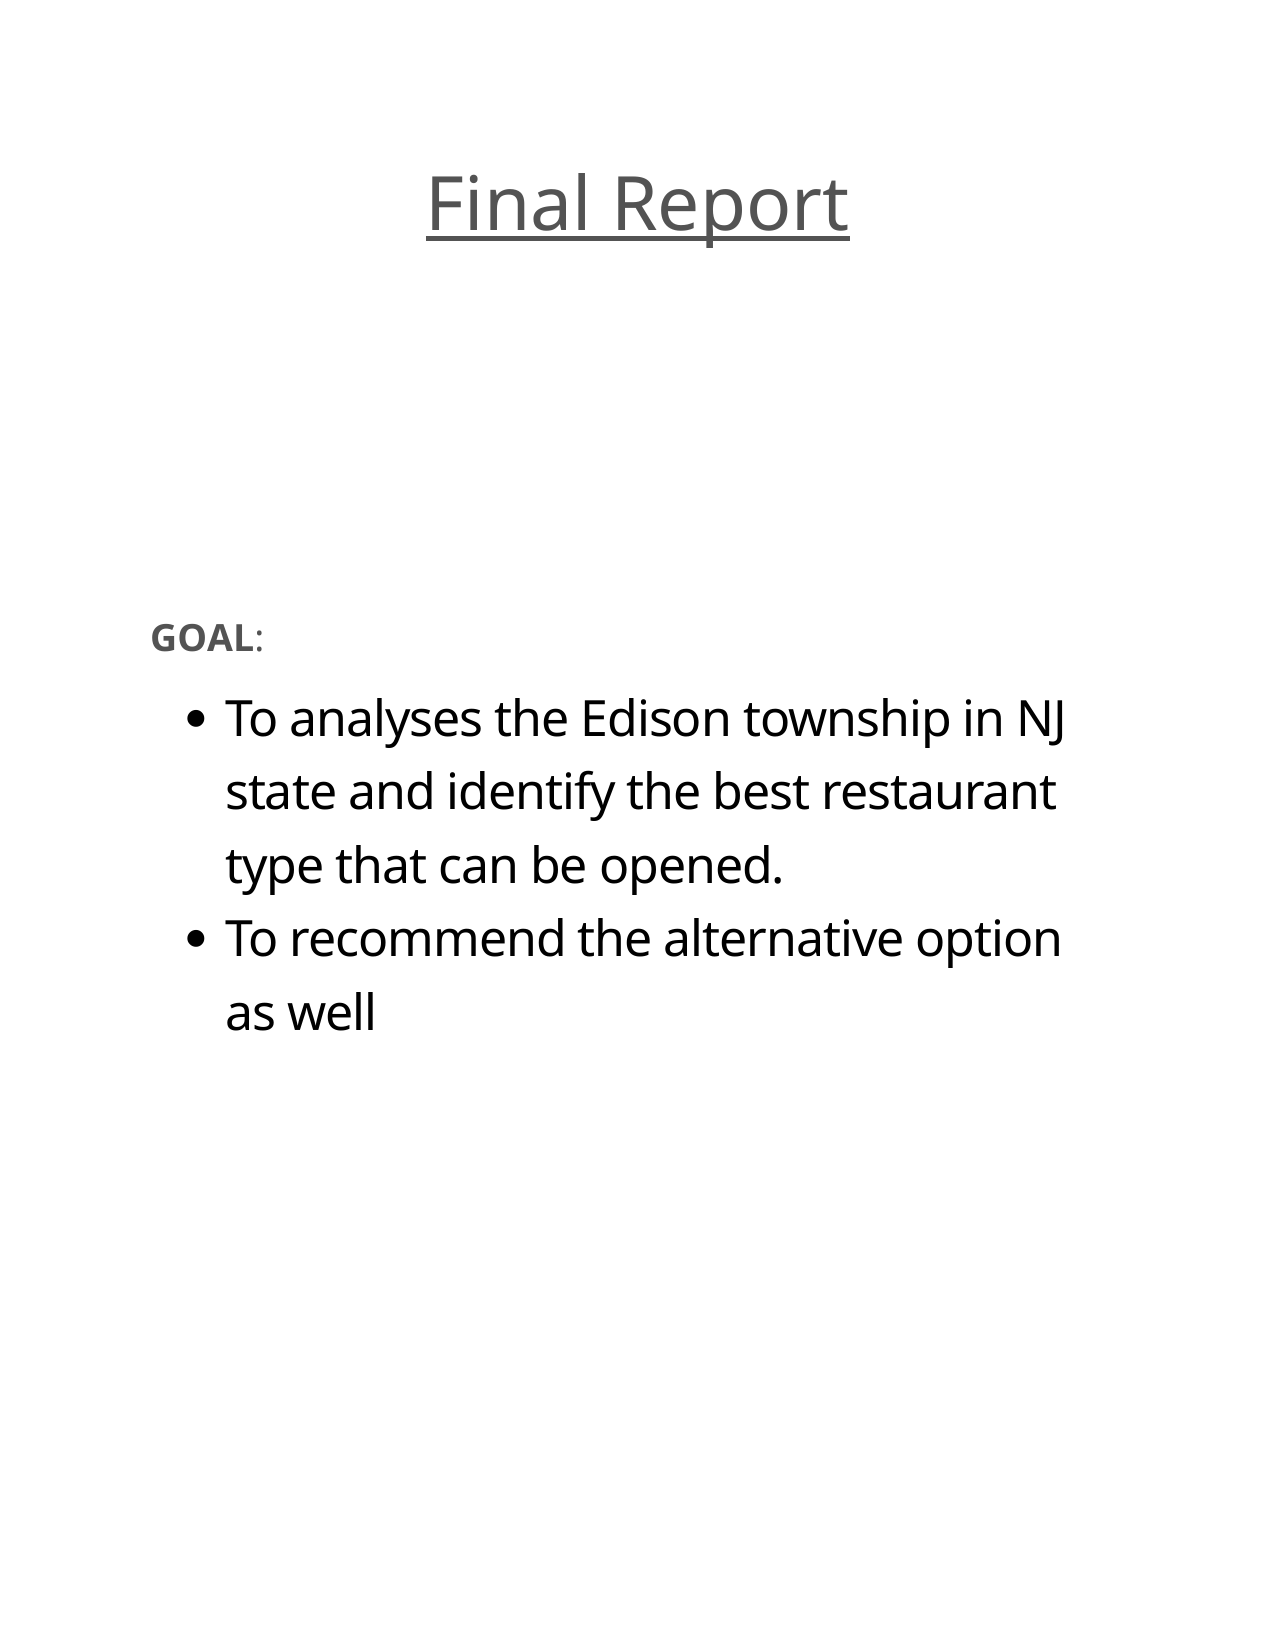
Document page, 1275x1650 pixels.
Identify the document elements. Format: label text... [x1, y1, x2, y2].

text Final Report [150, 150, 1125, 252]
list To recommend the alternative option as well [187, 903, 1125, 1045]
list To analyses the Edison township in NJ state and identify the best restaurant type that can be opened. [187, 683, 1125, 898]
text GOAL: [150, 611, 1125, 662]
